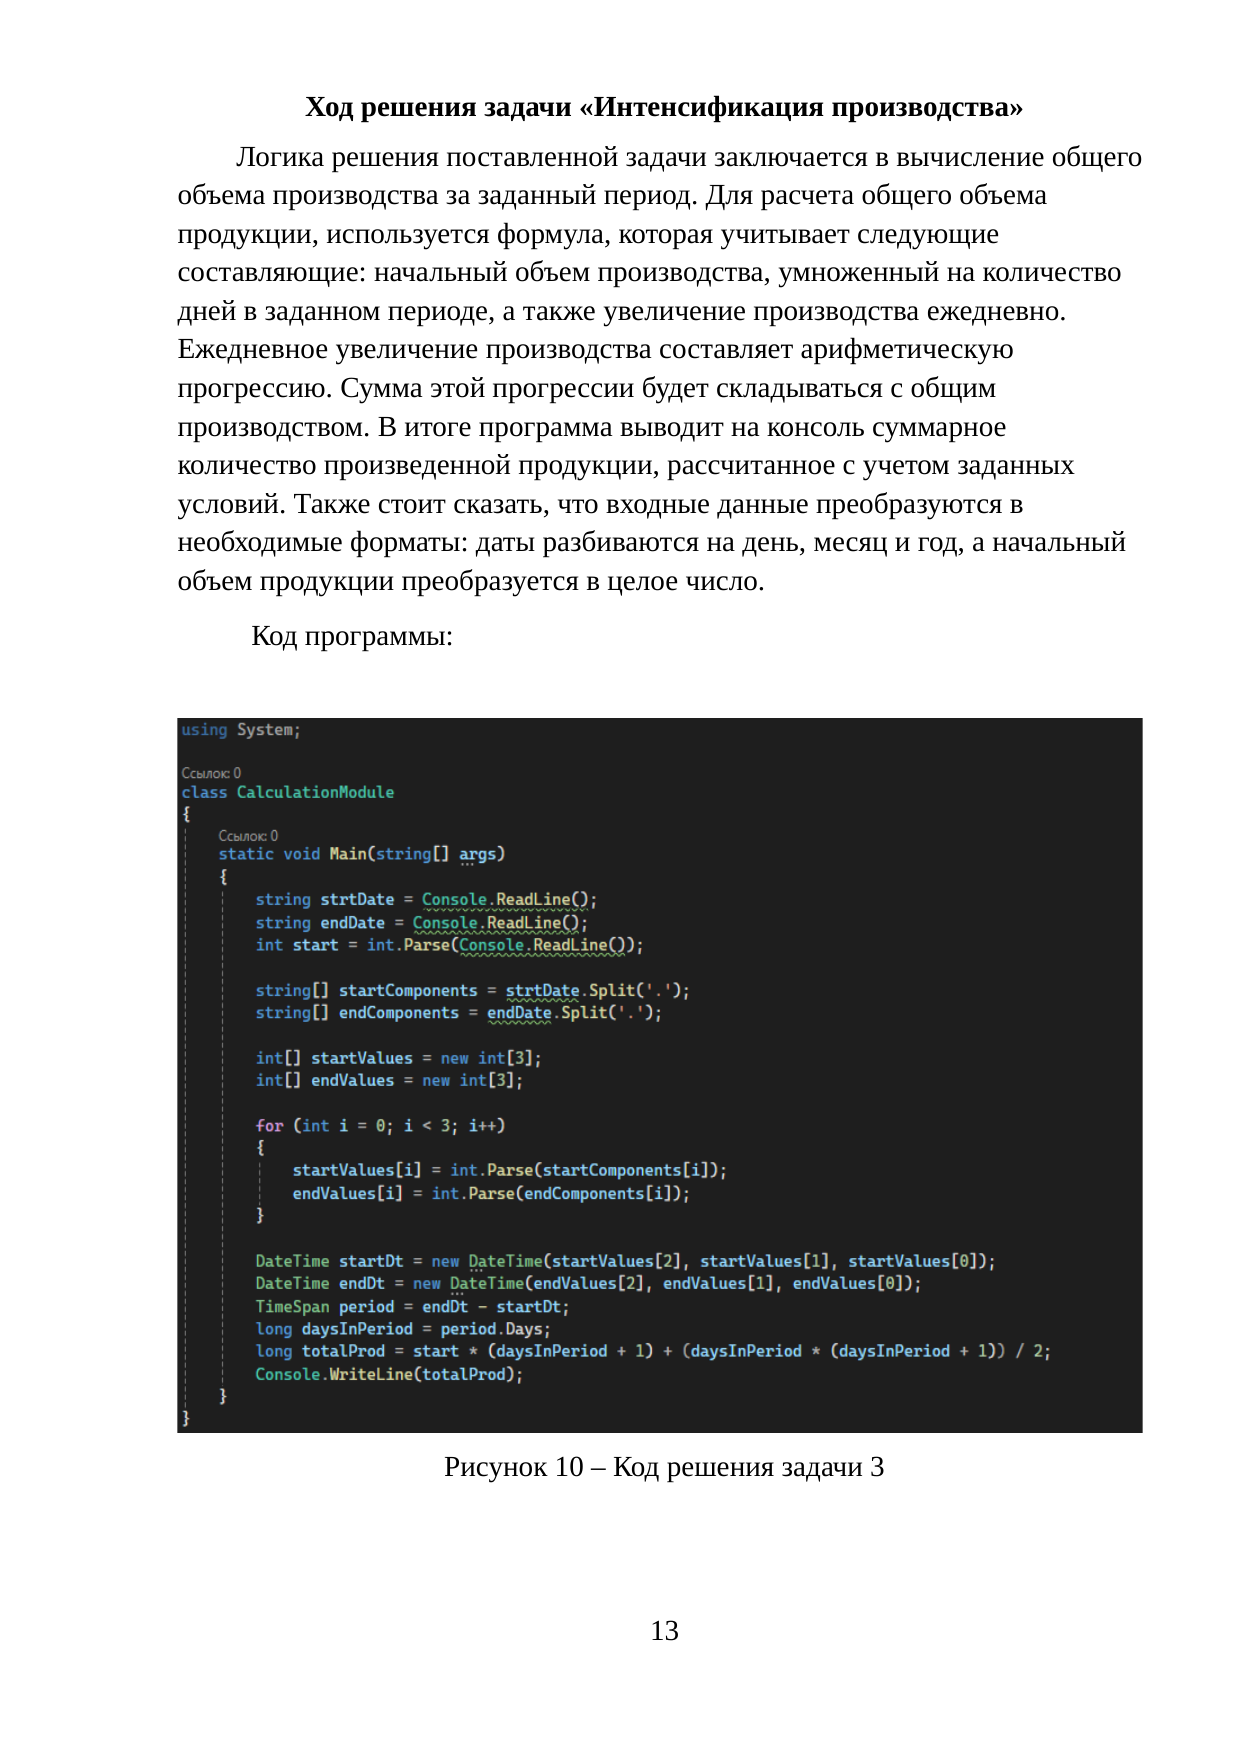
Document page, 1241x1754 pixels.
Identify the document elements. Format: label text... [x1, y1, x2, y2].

picture [177, 718, 1143, 1433]
text Код программы: [177, 618, 1152, 652]
subtitle Ход решения задачи «Интенсификация производства» [177, 89, 1152, 122]
text Рисунок 10 – Код решения задачи 3 [177, 1449, 1152, 1483]
text Логика решения поставленной задачи заключается в вычисление общего объема производства за заданный период. Для расчета общего объема продукции, используется формула, которая учитывает следующие составляющие: начальный объем производства, умноженный на количество дней в заданном периоде, а также увеличение производства ежедневно. Ежедневное увеличение производства составляет арифметическую прогрессию. Сумма этой прогрессии будет складываться с общим производством. В итоге программа выводит на консоль суммарное количество произведенной продукции, рассчитанное с учетом заданных условий. Также стоит сказать, что входные данные преобразуются в необходимые форматы: даты разбиваются на день, месяц и год, а начальный объем продукции преобразуется в целое число. [177, 139, 1152, 596]
